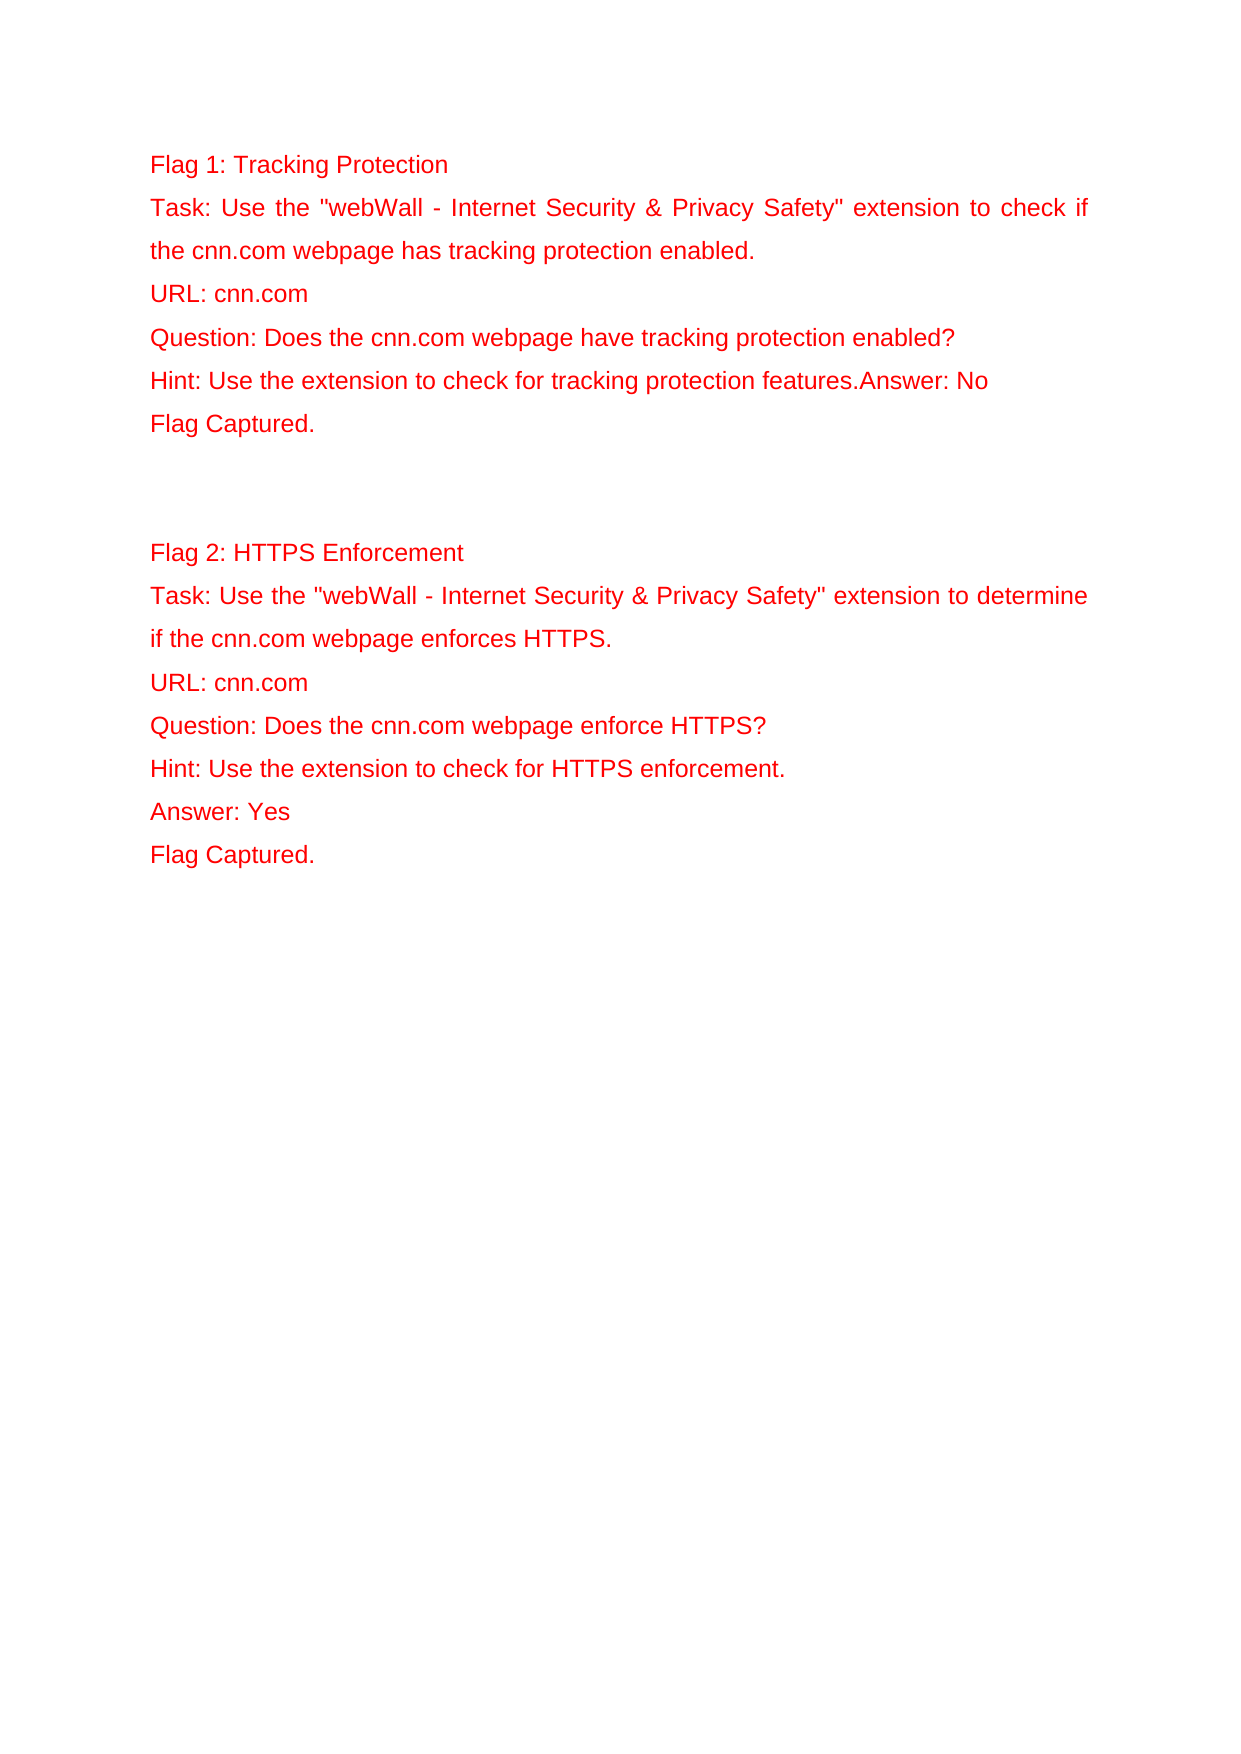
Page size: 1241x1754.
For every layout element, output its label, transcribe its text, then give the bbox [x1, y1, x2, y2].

text URL: cnn.com [150, 279, 1090, 308]
text Question: Does the cnn.com webpage have tracking protection enabled? [150, 322, 1090, 351]
text Flag 1: Tracking Protection [150, 150, 1090, 179]
text Answer: Yes [150, 797, 1090, 826]
text Flag Captured. [150, 409, 1090, 437]
text Hint: Use the extension to check for HTTPS enforcement. [150, 754, 1090, 782]
text Task: Use the "webWall - Internet Security & Privacy Safety" extension to check if the cnn.com webpage has tracking protection enabled. [150, 193, 1090, 265]
text Task: Use the "webWall - Internet Security & Privacy Safety" extension to determine if the cnn.com webpage enforces HTTPS. [150, 581, 1090, 653]
text Hint: Use the extension to check for tracking protection features.Answer: No [150, 366, 1090, 394]
text Flag 2: HTTPS Enforcement [150, 538, 1090, 567]
text Question: Does the cnn.com webpage enforce HTTPS? [150, 711, 1090, 739]
text Flag Captured. [150, 840, 1090, 869]
text URL: cnn.com [150, 667, 1090, 696]
